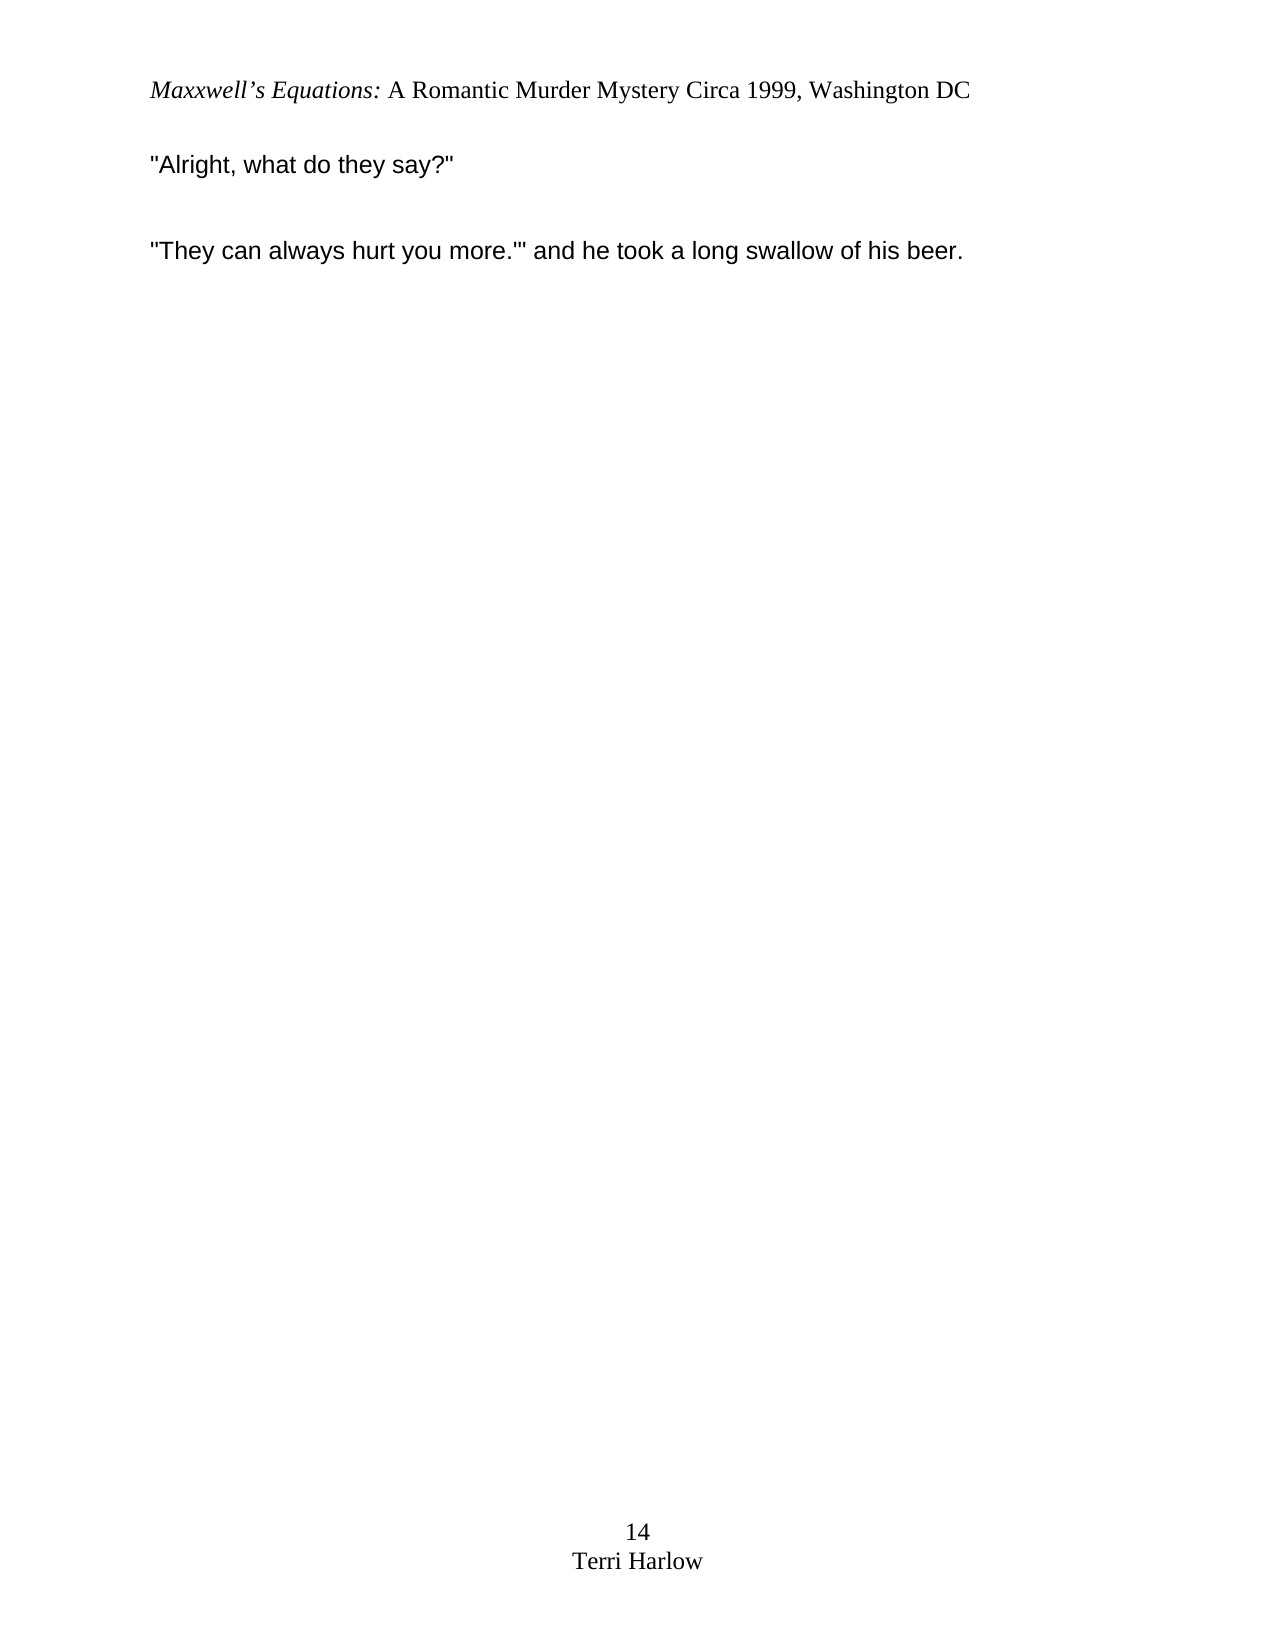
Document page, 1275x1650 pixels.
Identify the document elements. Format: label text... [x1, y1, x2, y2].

text "They can always hurt you more.'" and he took a long swallow of his beer. [150, 236, 1125, 265]
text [150, 150, 1125, 179]
